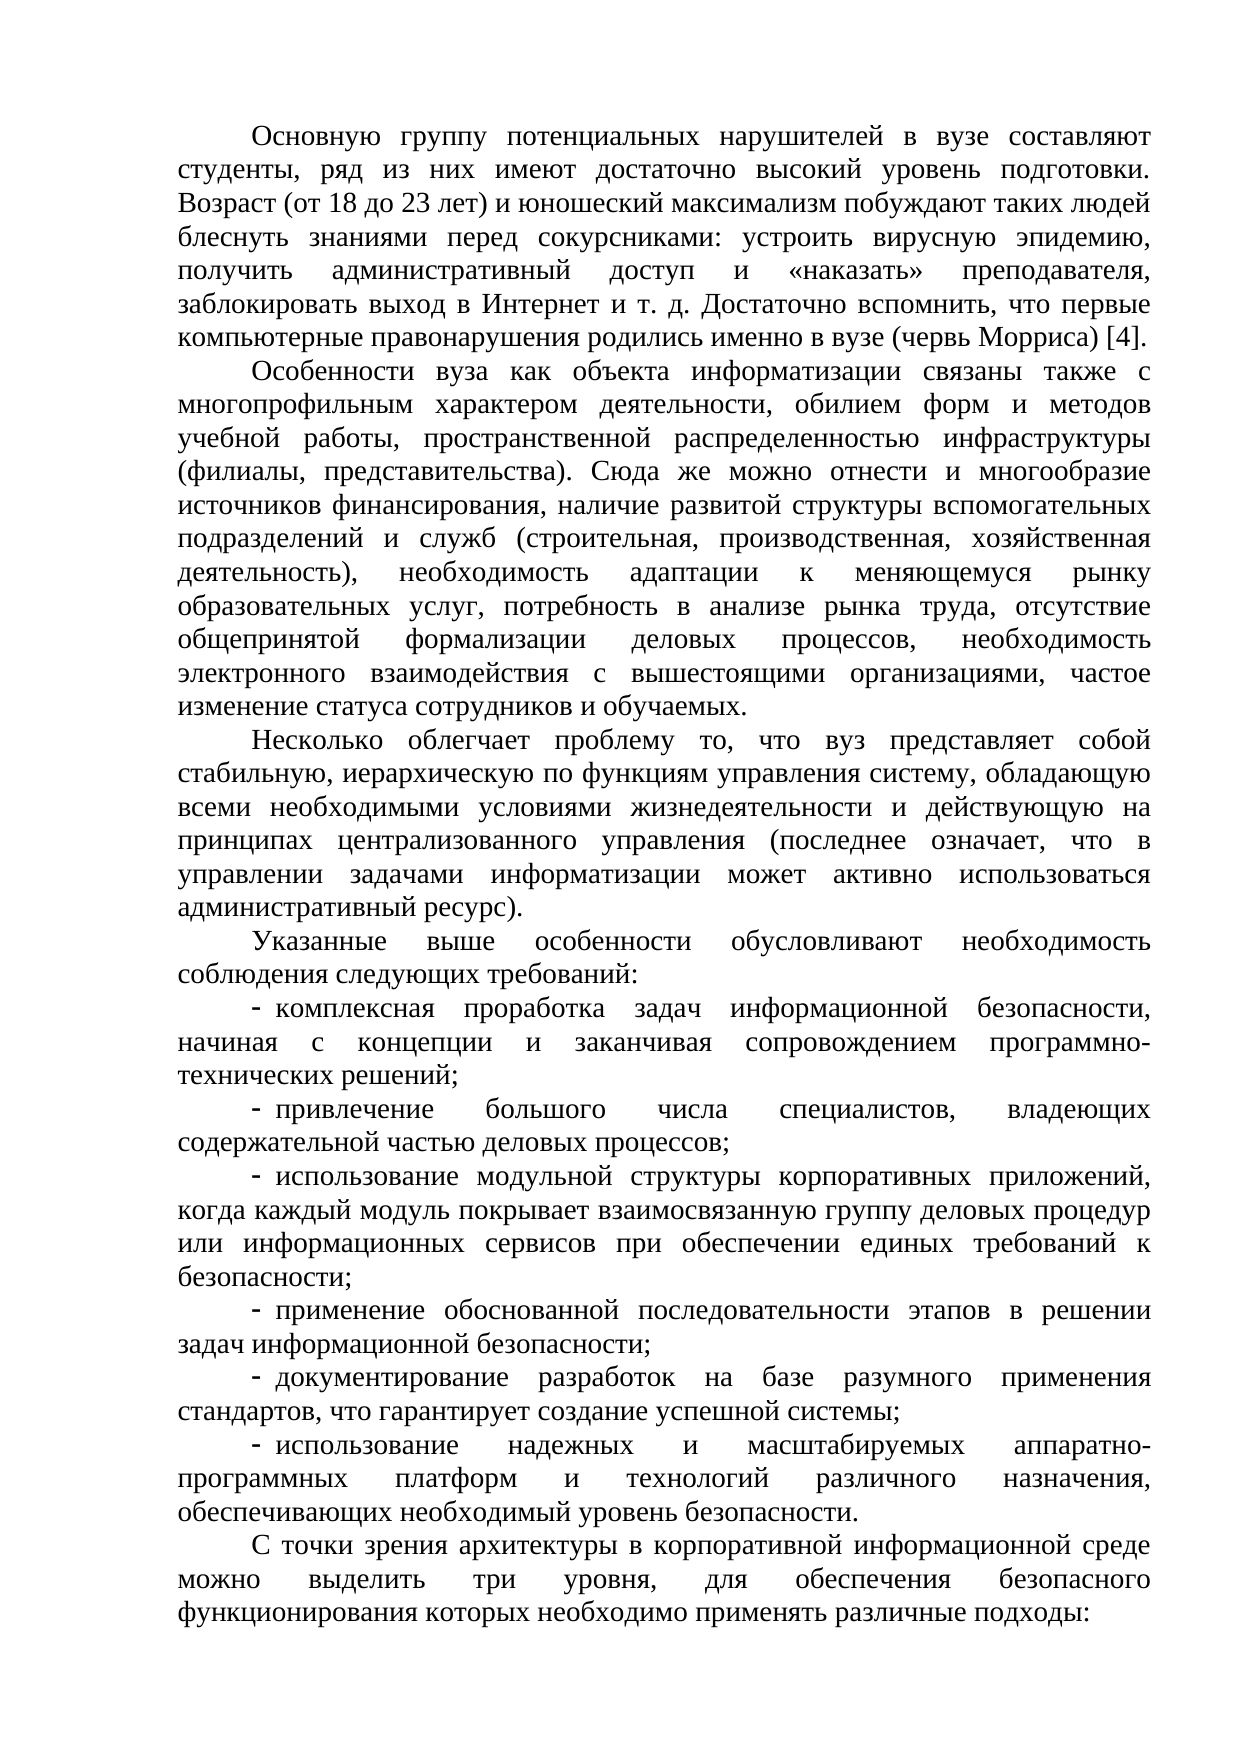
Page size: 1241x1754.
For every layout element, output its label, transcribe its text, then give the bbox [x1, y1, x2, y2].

list привлечение большого числа специалистов, владеющих содержательной частью деловых процессов; [177, 1091, 1152, 1158]
list использование модульной структуры корпоративных приложений, когда каждый модуль покрывает взаимосвязанную группу деловых процедур или информационных сервисов при обеспечении единых требований к безопасности; [177, 1158, 1152, 1292]
list комплексная проработка задач информационной безопасности, начиная с концепции и заканчивая сопровождением программно-технических решений; [177, 990, 1152, 1091]
text С точки зрения архитектуры в корпоративной информационной среде можно выделить три уровня, для обеспечения безопасного функционирования которых необходимо применять различные подходы: [177, 1527, 1152, 1628]
text Основную группу потенциальных нарушителей в вузе составляют студенты, ряд из них имеют достаточно высокий уровень подготовки. Возраст (от 18 до 23 лет) и юношеский максимализм побуждают таких людей блеснуть знаниями перед сокурсниками: устроить вирусную эпидемию, получить административный доступ и «наказать» преподавателя, заблокировать выход в Интернет и т. д. Достаточно вспомнить, что первые компьютерные правонарушения родились именно в вузе (червь Морриса) [4]. [177, 118, 1152, 353]
text Указанные выше особенности обусловливают необходимость соблюдения следующих требований: [177, 923, 1152, 990]
list использование надежных и масштабируемых аппаратно-программных платформ и технологий различного назначения, обеспечивающих необходимый уровень безопасности. [177, 1427, 1152, 1527]
text Несколько облегчает проблему то, что вуз представляет собой стабильную, иерархическую по функциям управления систему, обладающую всеми необходимыми условиями жизнедеятельности и действующую на принципах централизованного управления (последнее означает, что в управлении задачами информатизации может активно использоваться административный ресурс). [177, 722, 1152, 923]
list применение обоснованной последовательности этапов в решении задач информационной безопасности; [177, 1292, 1152, 1359]
list документирование разработок на базе разумного применения стандартов, что гарантирует создание успешной системы; [177, 1359, 1152, 1427]
text Особенности вуза как объекта информатизации связаны также с многопрофильным характером деятельности, обилием форм и методов учебной работы, пространственной распределенностью инфраструктуры (филиалы, представительства). Сюда же можно отнести и многообразие источников финансирования, наличие развитой структуры вспомогательных подразделений и служб (строительная, производственная, хозяйственная деятельность), необходимость адаптации к меняющемуся рынку образовательных услуг, потребность в анализе рынка труда, отсутствие общепринятой формализации деловых процессов, необходимость электронного взаимодействия с вышестоящими организациями, частое изменение статуса сотрудников и обучаемых. [177, 353, 1152, 722]
